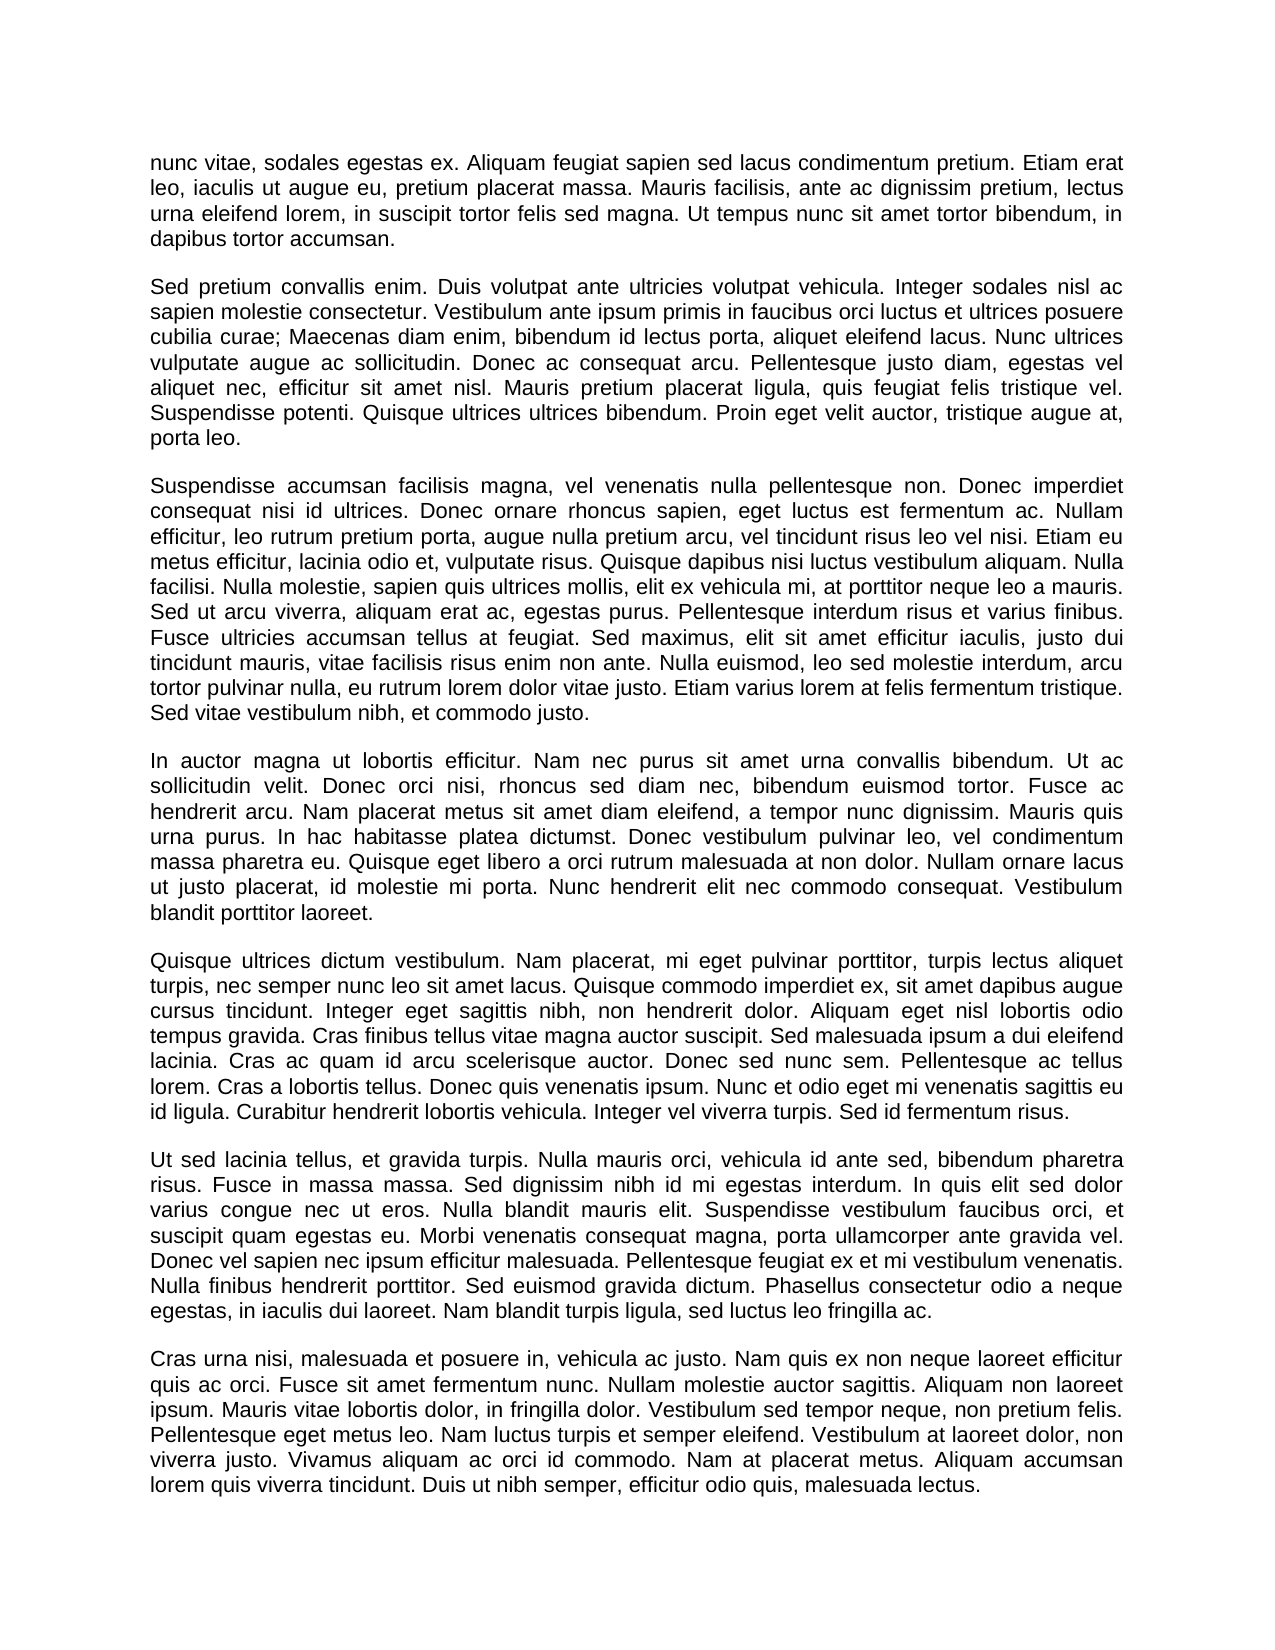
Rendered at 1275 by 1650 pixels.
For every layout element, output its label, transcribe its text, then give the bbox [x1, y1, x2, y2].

text In auctor magna ut lobortis efficitur. Nam nec purus sit amet urna convallis bibendum. Ut ac sollicitudin velit. Donec orci nisi, rhoncus sed diam nec, bibendum euismod tortor. Fusce ac hendrerit arcu. Nam placerat metus sit amet diam eleifend, a tempor nunc dignissim. Mauris quis urna purus. In hac habitasse platea dictumst. Donec vestibulum pulvinar leo, vel condimentum massa pharetra eu. Quisque eget libero a orci rutrum malesuada at non dolor. Nullam ornare lacus ut justo placerat, id molestie mi porta. Nunc hendrerit elit nec commodo consequat. Vestibulum blandit porttitor laoreet. [150, 748, 1125, 924]
text Ut sed lacinia tellus, et gravida turpis. Nulla mauris orci, vehicula id ante sed, bibendum pharetra risus. Fusce in massa massa. Sed dignissim nibh id mi egestas interdum. In quis elit sed dolor varius congue nec ut eros. Nulla blandit mauris elit. Suspendisse vestibulum faucibus orci, et suscipit quam egestas eu. Morbi venenatis consequat magna, porta ullamcorper ante gravida vel. Donec vel sapien nec ipsum efficitur malesuada. Pellentesque feugiat ex et mi vestibulum venenatis. Nulla finibus hendrerit porttitor. Sed euismod gravida dictum. Phasellus consectetur odio a neque egestas, in iaculis dui laoreet. Nam blandit turpis ligula, sed luctus leo fringilla ac. [150, 1147, 1125, 1323]
text Cras urna nisi, malesuada et posuere in, vehicula ac justo. Nam quis ex non neque laoreet efficitur quis ac orci. Fusce sit amet fermentum nunc. Nullam molestie auctor sagittis. Aliquam non laoreet ipsum. Mauris vitae lobortis dolor, in fringilla dolor. Vestibulum sed tempor neque, non pretium felis. Pellentesque eget metus leo. Nam luctus turpis et semper eleifend. Vestibulum at laoreet dolor, non viverra justo. Vivamus aliquam ac orci id commodo. Nam at placerat metus. Aliquam accumsan lorem quis viverra tincidunt. Duis ut nibh semper, efficitur odio quis, malesuada lectus. [150, 1346, 1125, 1497]
text Sed pretium convallis enim. Duis volutpat ante ultricies volutpat vehicula. Integer sodales nisl ac sapien molestie consectetur. Vestibulum ante ipsum primis in faucibus orci luctus et ultrices posuere cubilia curae; Maecenas diam enim, bibendum id lectus porta, aliquet eleifend lacus. Nunc ultrices vulputate augue ac sollicitudin. Donec ac consequat arcu. Pellentesque justo diam, egestas vel aliquet nec, efficitur sit amet nisl. Mauris pretium placerat ligula, quis feugiat felis tristique vel. Suspendisse potenti. Quisque ultrices ultrices bibendum. Proin eget velit auctor, tristique augue at, porta leo. [150, 274, 1125, 450]
text Suspendisse accumsan facilisis magna, vel venenatis nulla pellentesque non. Donec imperdiet consequat nisi id ultrices. Donec ornare rhoncus sapien, eget luctus est fermentum ac. Nullam efficitur, leo rutrum pretium porta, augue nulla pretium arcu, vel tincidunt risus leo vel nisi. Etiam eu metus efficitur, lacinia odio et, vulputate risus. Quisque dapibus nisi luctus vestibulum aliquam. Nulla facilisi. Nulla molestie, sapien quis ultrices mollis, elit ex vehicula mi, at porttitor neque leo a mauris. Sed ut arcu viverra, aliquam erat ac, egestas purus. Pellentesque interdum risus et varius finibus. Fusce ultricies accumsan tellus at feugiat. Sed maximus, elit sit amet efficitur iaculis, justo dui tincidunt mauris, vitae facilisis risus enim non ante. Nulla euismod, leo sed molestie interdum, arcu tortor pulvinar nulla, eu rutrum lorem dolor vitae justo. Etiam varius lorem at felis fermentum tristique. Sed vitae vestibulum nibh, et commodo justo. [150, 473, 1125, 725]
text Quisque ultrices dictum vestibulum. Nam placerat, mi eget pulvinar porttitor, turpis lectus aliquet turpis, nec semper nunc leo sit amet lacus. Quisque commodo imperdiet ex, sit amet dapibus augue cursus tincidunt. Integer eget sagittis nibh, non hendrerit dolor. Aliquam eget nisl lobortis odio tempus gravida. Cras finibus tellus vitae magna auctor suscipit. Sed malesuada ipsum a dui eleifend lacinia. Cras ac quam id arcu scelerisque auctor. Donec sed nunc sem. Pellentesque ac tellus lorem. Cras a lobortis tellus. Donec quis venenatis ipsum. Nunc et odio eget mi venenatis sagittis eu id ligula. Curabitur hendrerit lobortis vehicula. Integer vel viverra turpis. Sed id fermentum risus. [150, 947, 1125, 1124]
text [150, 150, 1125, 251]
